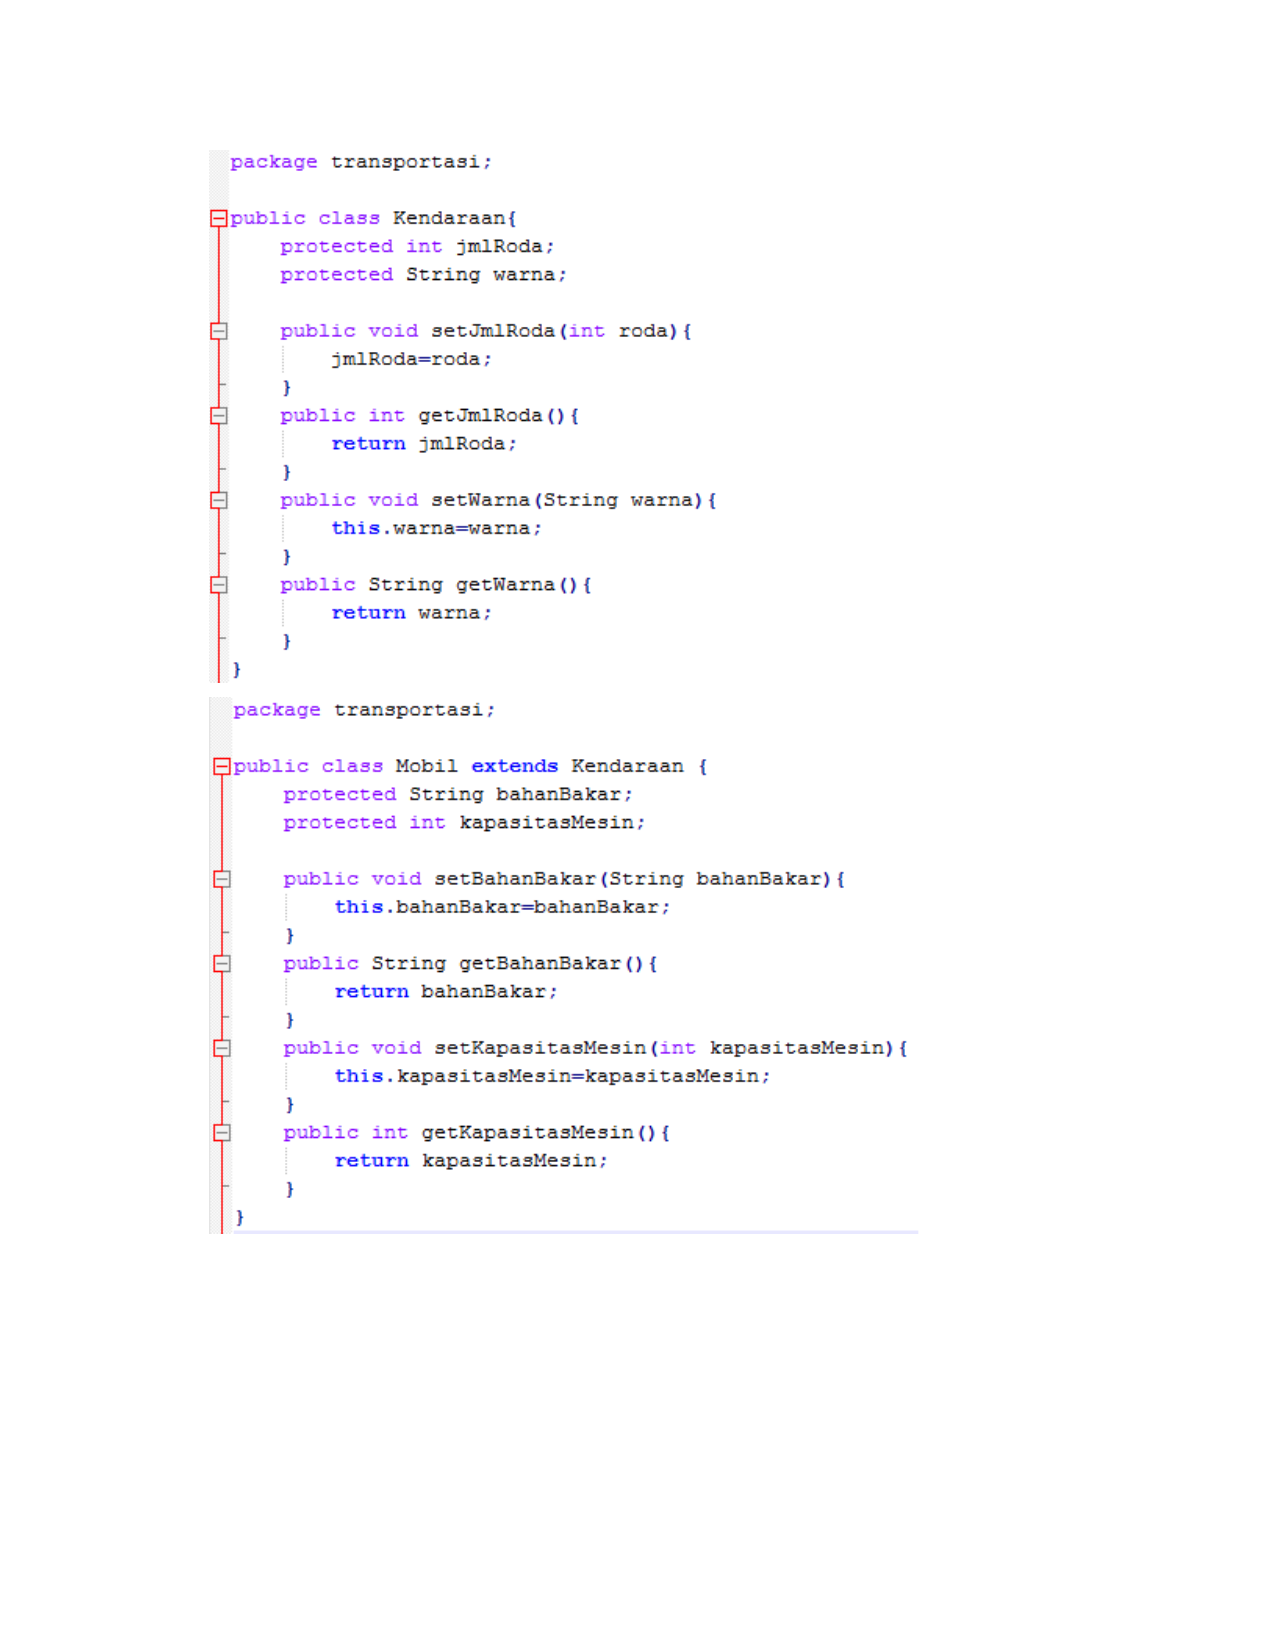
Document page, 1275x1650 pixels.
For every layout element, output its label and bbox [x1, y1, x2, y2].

picture [209, 697, 919, 1234]
picture [209, 150, 728, 683]
